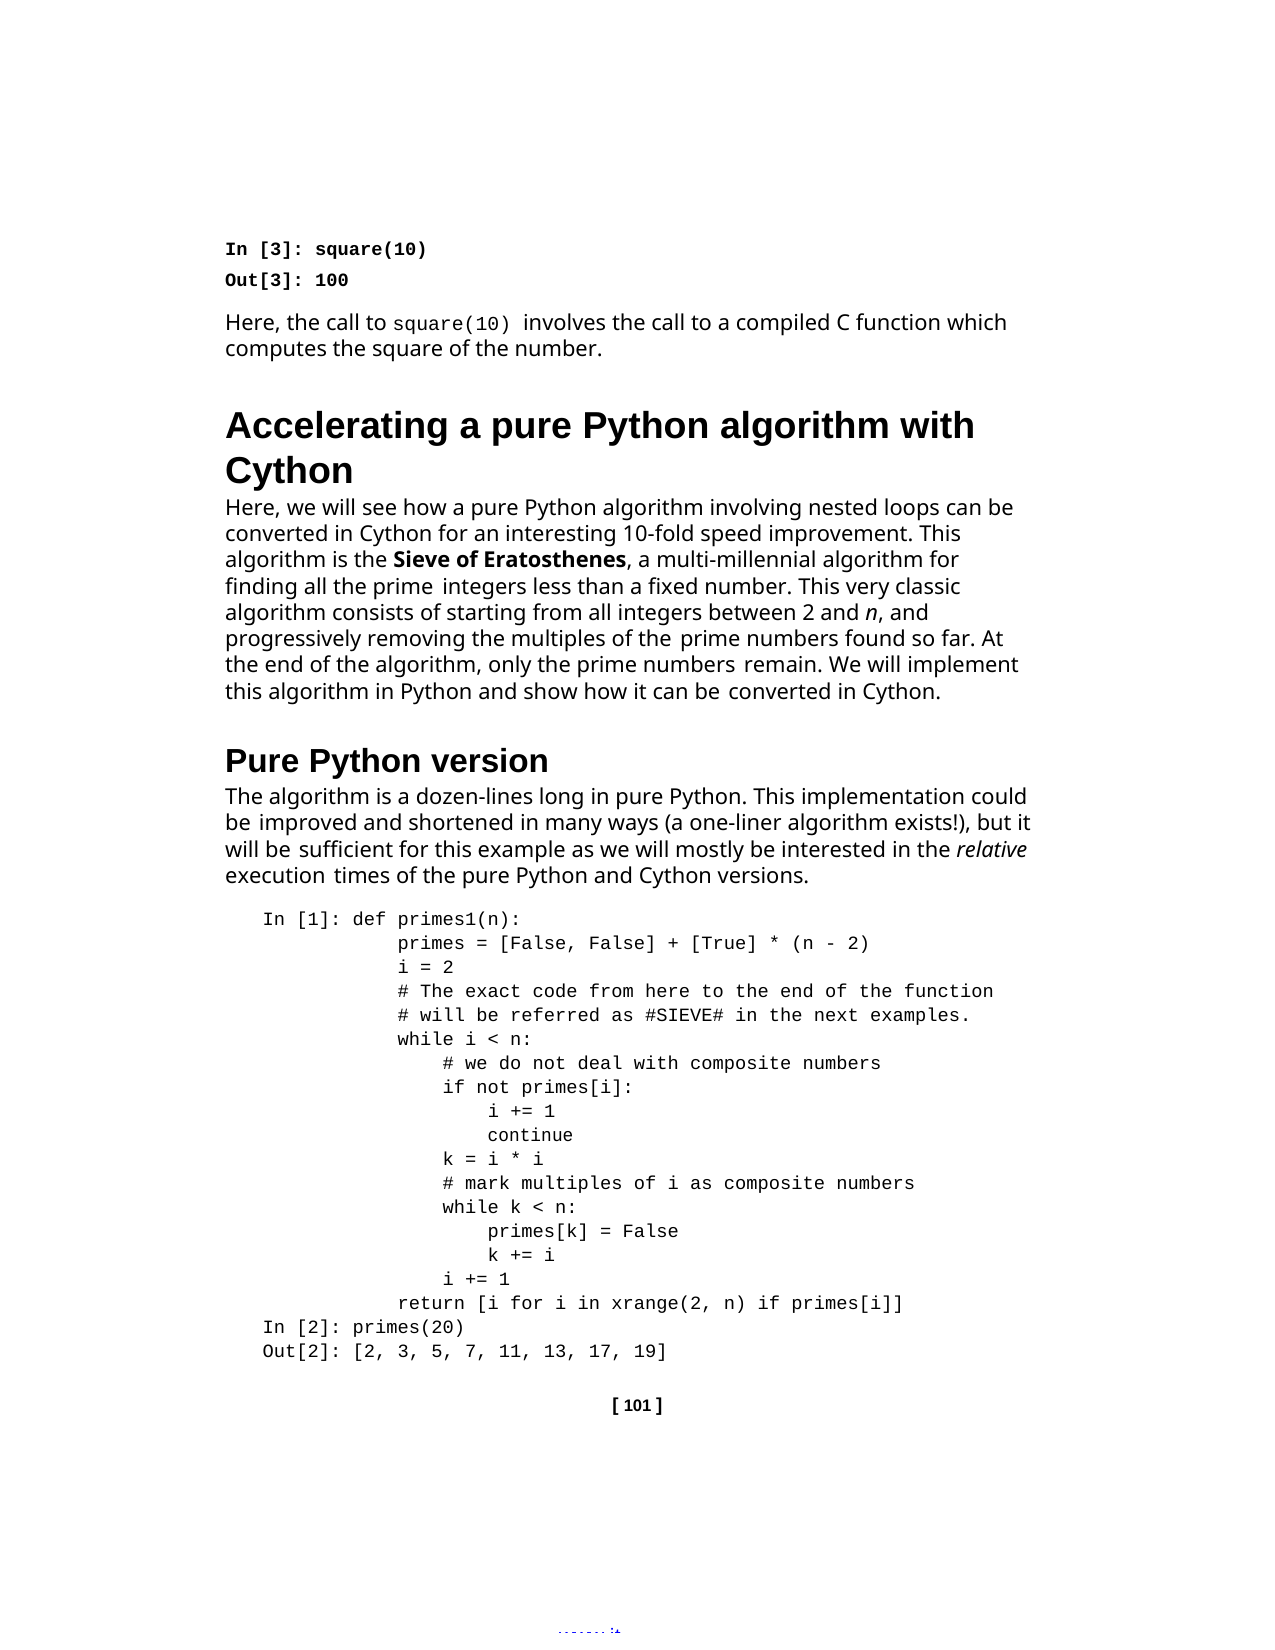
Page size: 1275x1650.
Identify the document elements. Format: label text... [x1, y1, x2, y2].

text # we do not deal with composite numbers if not primes[i]: [442, 1054, 881, 1099]
text primes = [False, False] + [True] * (n - 2) i = 2 [397, 934, 870, 979]
text # will be referred as #SIEVE# in the next examples. while i < n: [397, 1006, 994, 1051]
subtitle Pure Python version [225, 741, 1096, 779]
text [ 101 ] [298, 1394, 976, 1416]
text # mark multiples of i as composite numbers while k < n: [442, 1174, 915, 1219]
text continue k = i * i [442, 1126, 582, 1171]
text The algorithm is a dozen-lines long in pure Python. This implementation could be improved and shortened in many ways (a one-liner algorithm exists!), but it will be sufficient for this example as we will mostly be interested in the relative execution times of the pure Python and Cython versions. [225, 784, 1042, 889]
text return [i for i in xrange(2, n) if primes[i]] In [2]: primes(20) [262, 1293, 904, 1339]
text Here, the call to square(10) involves the call to a compiled C function which computes the square of the number. [225, 310, 1015, 362]
text Here, we will see how a pure Python algorithm involving nested loops can be converted in Cython for an interesting 10-fold speed improvement. This algorithm is the Sieve of Eratosthenes, a multi-millennial algorithm for finding all the prime integers less than a fixed number. This very classic algorithm consists of starting from all integers between 2 and n, and progressively removing the multiples of the prime numbers found so far. At the end of the algorithm, only the prime numbers remain. We will implement this algorithm in Python and show how it can be converted in Cython. [225, 494, 1027, 704]
text primes[k] = False k += i [487, 1222, 679, 1267]
text In [1]: def primes1(n): [262, 910, 1096, 931]
text i += 1 [442, 1269, 1096, 1291]
subtitle Accelerating a pure Python algorithm with Cython [225, 403, 1015, 491]
text Out[3]: 100 [225, 271, 1096, 292]
text i += 1 [232, 1102, 811, 1123]
text In [3]: square(10) [225, 239, 1096, 261]
text Out[2]: [2, 3, 5, 7, 11, 13, 17, 19] [262, 1341, 1096, 1363]
text # The exact code from here to the end of the function [397, 982, 1096, 1003]
